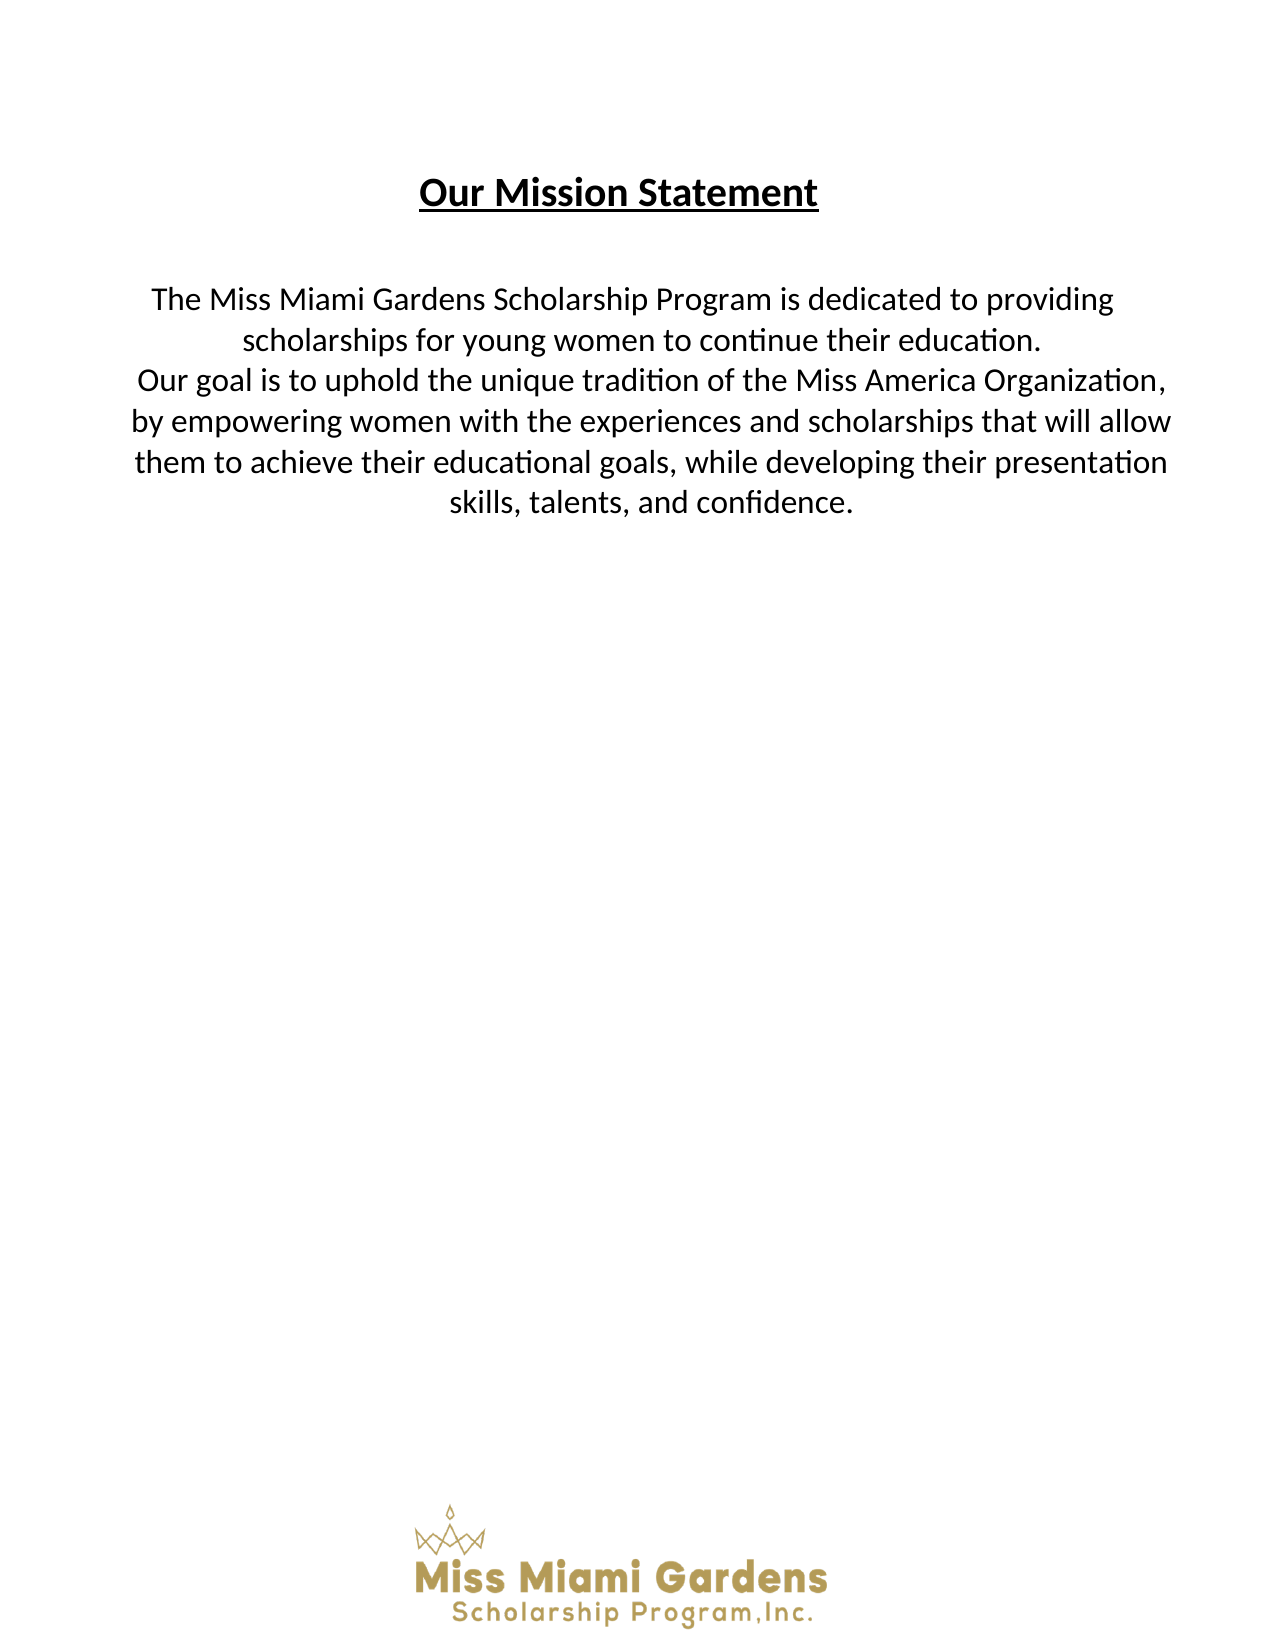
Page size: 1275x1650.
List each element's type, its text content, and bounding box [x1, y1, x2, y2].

text Our goal is to uphold the unique tradition of the Miss America Organization, [112, 359, 1191, 400]
text The Miss Miami Gardens Scholarship Program is dedicated to providing scholarships for young women to continue their education. [75, 278, 1191, 359]
text by empowering women with the experiences and scholarships that will allow them to achieve their educational goals, while developing their presentation skills, talents, and confidence. [112, 400, 1191, 522]
picture [409, 1499, 828, 1632]
text Our Mission Statement [112, 166, 1125, 217]
